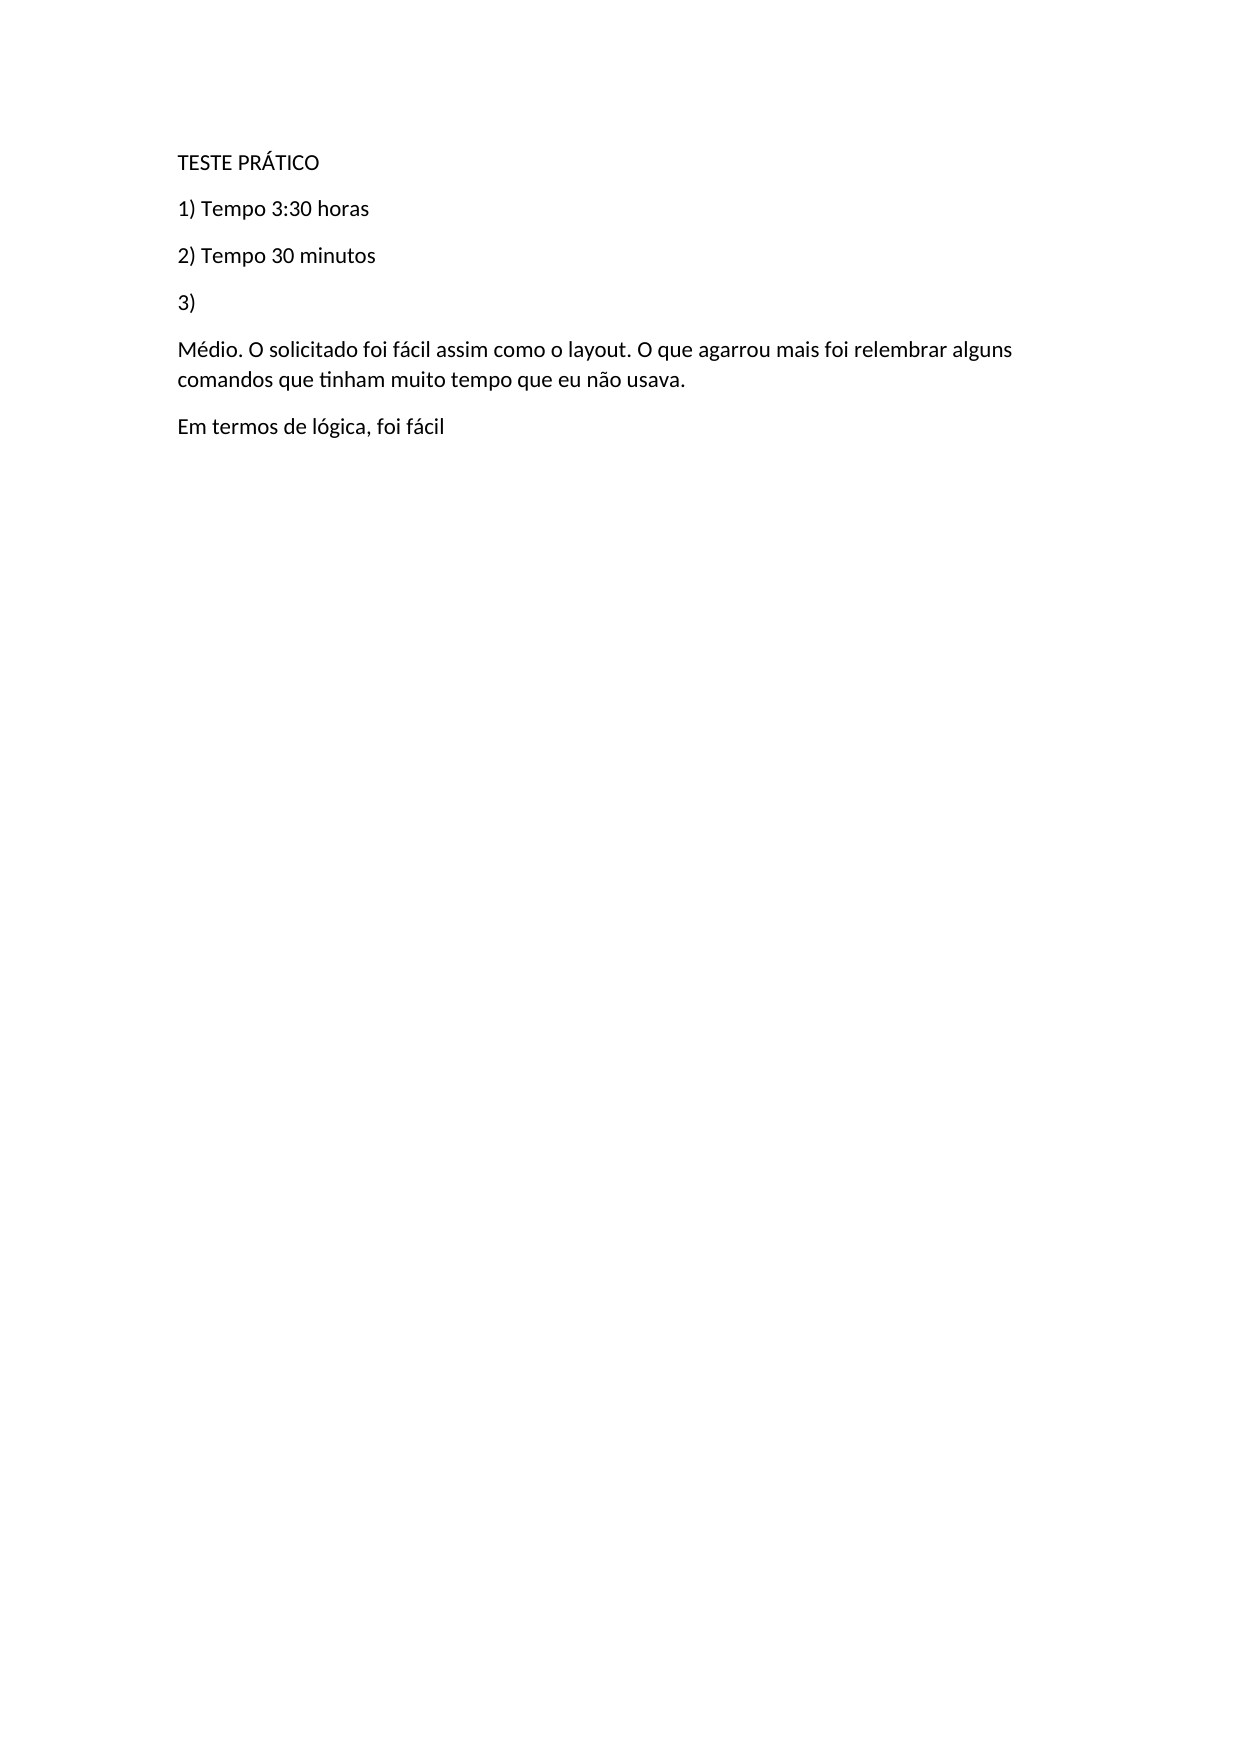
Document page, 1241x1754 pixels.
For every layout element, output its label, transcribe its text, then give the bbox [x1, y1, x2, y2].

text TESTE PRÁTICO [177, 148, 1107, 176]
text 2) Tempo 30 minutos [177, 241, 1107, 269]
text Médio. O solicitado foi fácil assim como o layout. O que agarrou mais foi relembrar alguns comandos que tinham muito tempo que eu não usava. [177, 335, 1107, 393]
text 3) [177, 288, 1107, 316]
text 1) Tempo 3:30 horas [177, 194, 1107, 222]
text Em termos de lógica, foi fácil [177, 412, 1107, 440]
